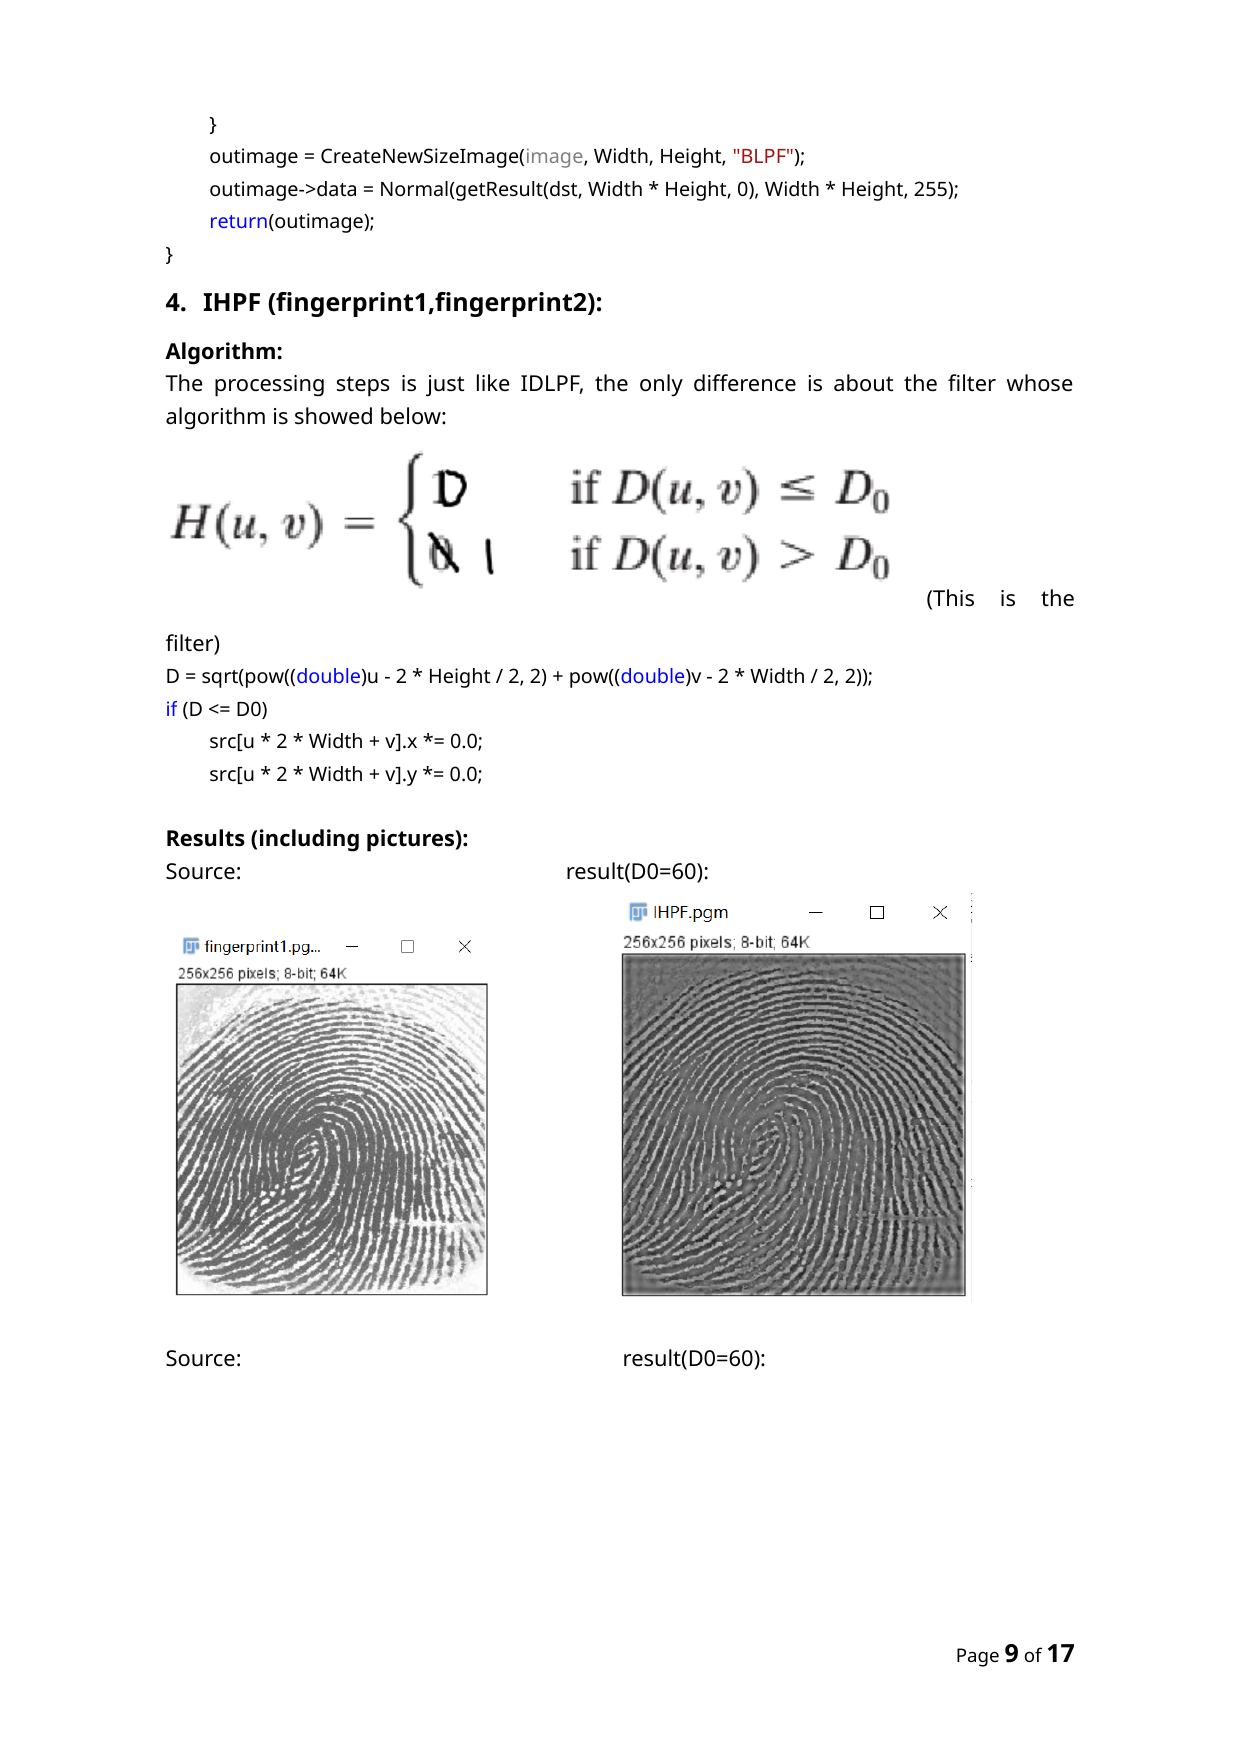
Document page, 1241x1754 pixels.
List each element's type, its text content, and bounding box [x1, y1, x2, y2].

text outimage = CreateNewSizeImage(image, Width, Height, "BLPF"); [165, 139, 1075, 172]
text src[u * 2 * Width + v].x *= 0.0; [165, 724, 1075, 757]
picture [171, 929, 492, 1303]
text Algorithm: [165, 334, 1075, 367]
picture [165, 446, 927, 606]
text Results (including pictures): [165, 822, 1075, 854]
text if (D <= D0) [165, 692, 1075, 724]
text The processing steps is just like IDLPF, the only difference is about the filter whose algorithm is showed below: [165, 367, 1075, 432]
picture [616, 893, 973, 1303]
text src[u * 2 * Width + v].y *= 0.0; [165, 757, 1075, 789]
text } [165, 237, 1075, 269]
text } [165, 107, 1075, 139]
text return(outimage); [165, 204, 1075, 237]
text Source: result(D0=60): [165, 854, 1075, 887]
text outimage->data = Normal(getResult(dst, Width * Height, 0), Width * Height, 255); [165, 172, 1075, 204]
text D = sqrt(pow((double)u - 2 * Height / 2, 2) + pow((double)v - 2 * Width / 2, 2)); [165, 659, 1075, 692]
text Source: result(D0=60): [165, 1342, 1075, 1374]
list IHPF (fingerprint1,fingerprint2): [165, 269, 1075, 334]
